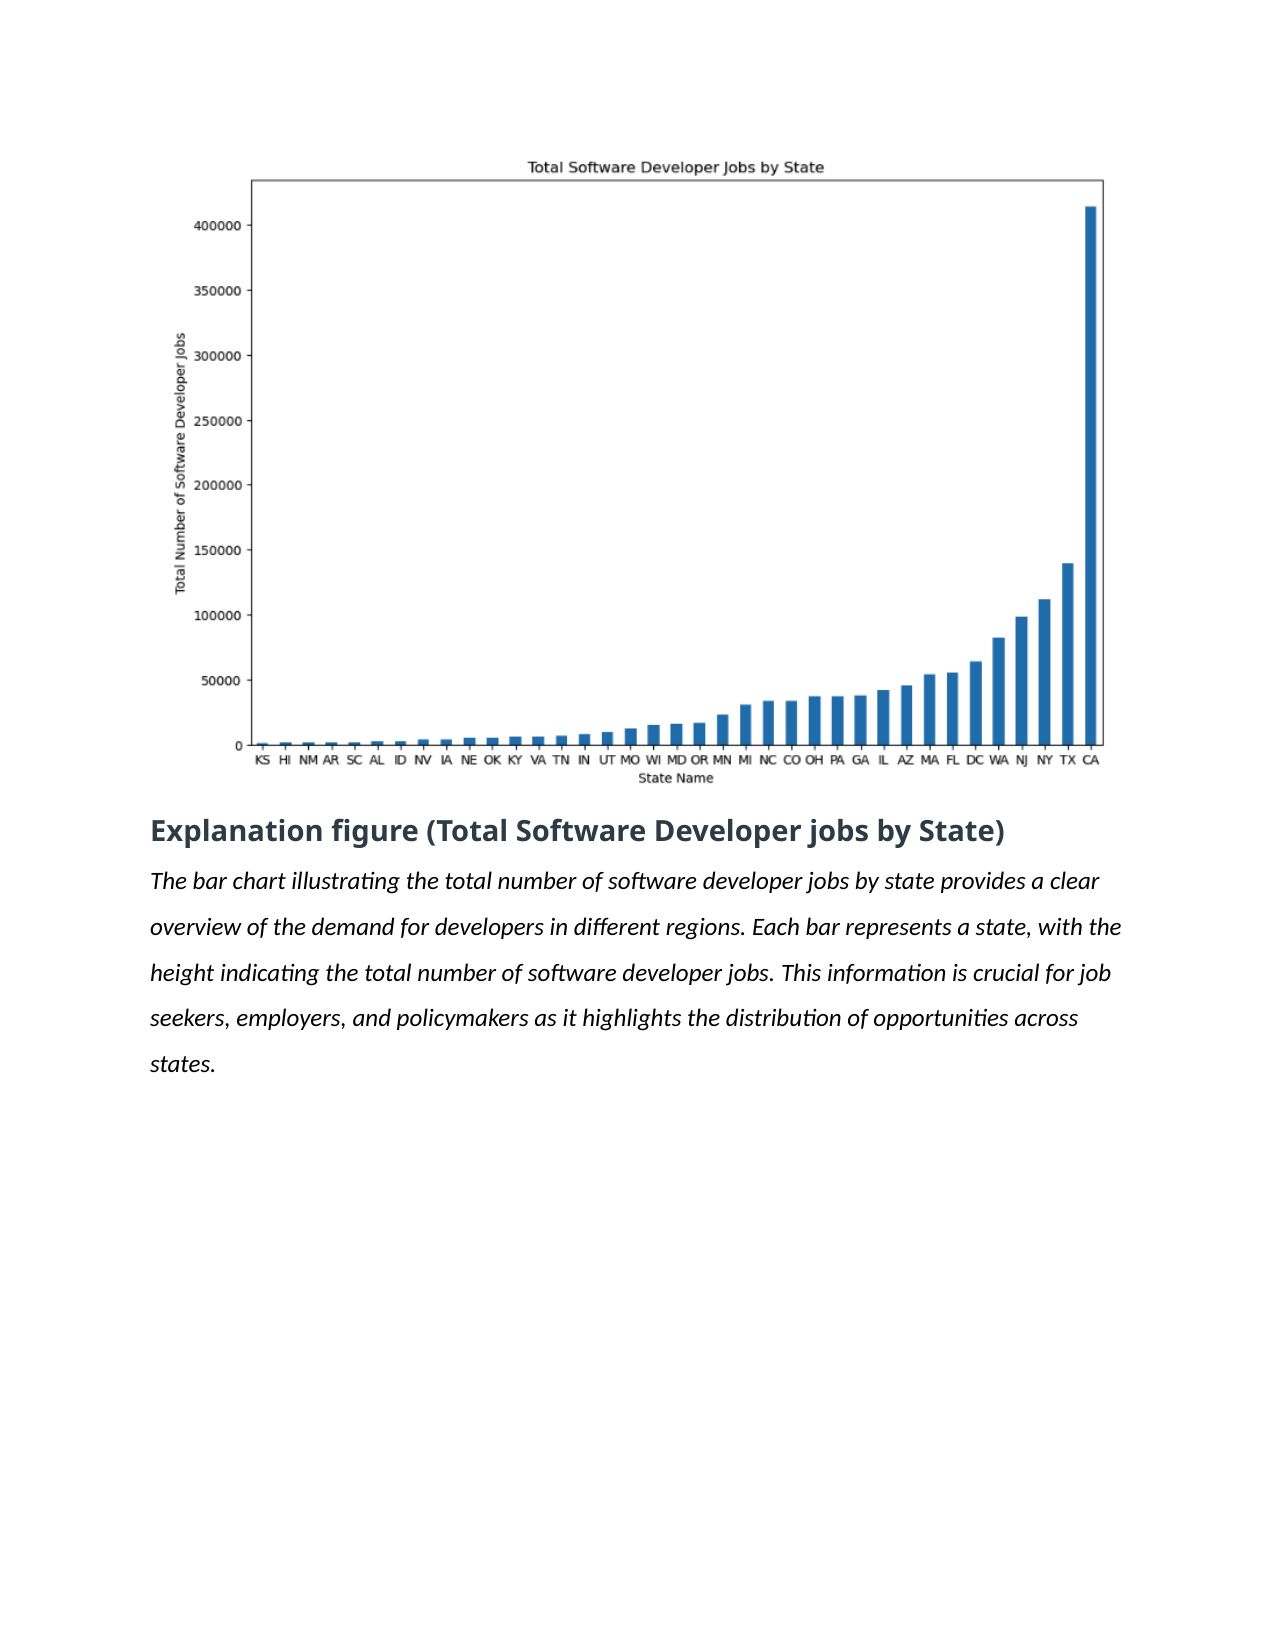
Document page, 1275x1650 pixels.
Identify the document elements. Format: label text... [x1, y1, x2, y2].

picture [150, 150, 1125, 796]
text Explanation figure (Total Software Developer jobs by State) The bar chart illustrating the total number of software developer jobs by state provides a clear overview of the demand for developers in different regions. Each bar represents a state, with the height indicating the total number of software developer jobs. This information is crucial for job seekers, employers, and policymakers as it highlights the distribution of opportunities across states. [150, 811, 1125, 1079]
